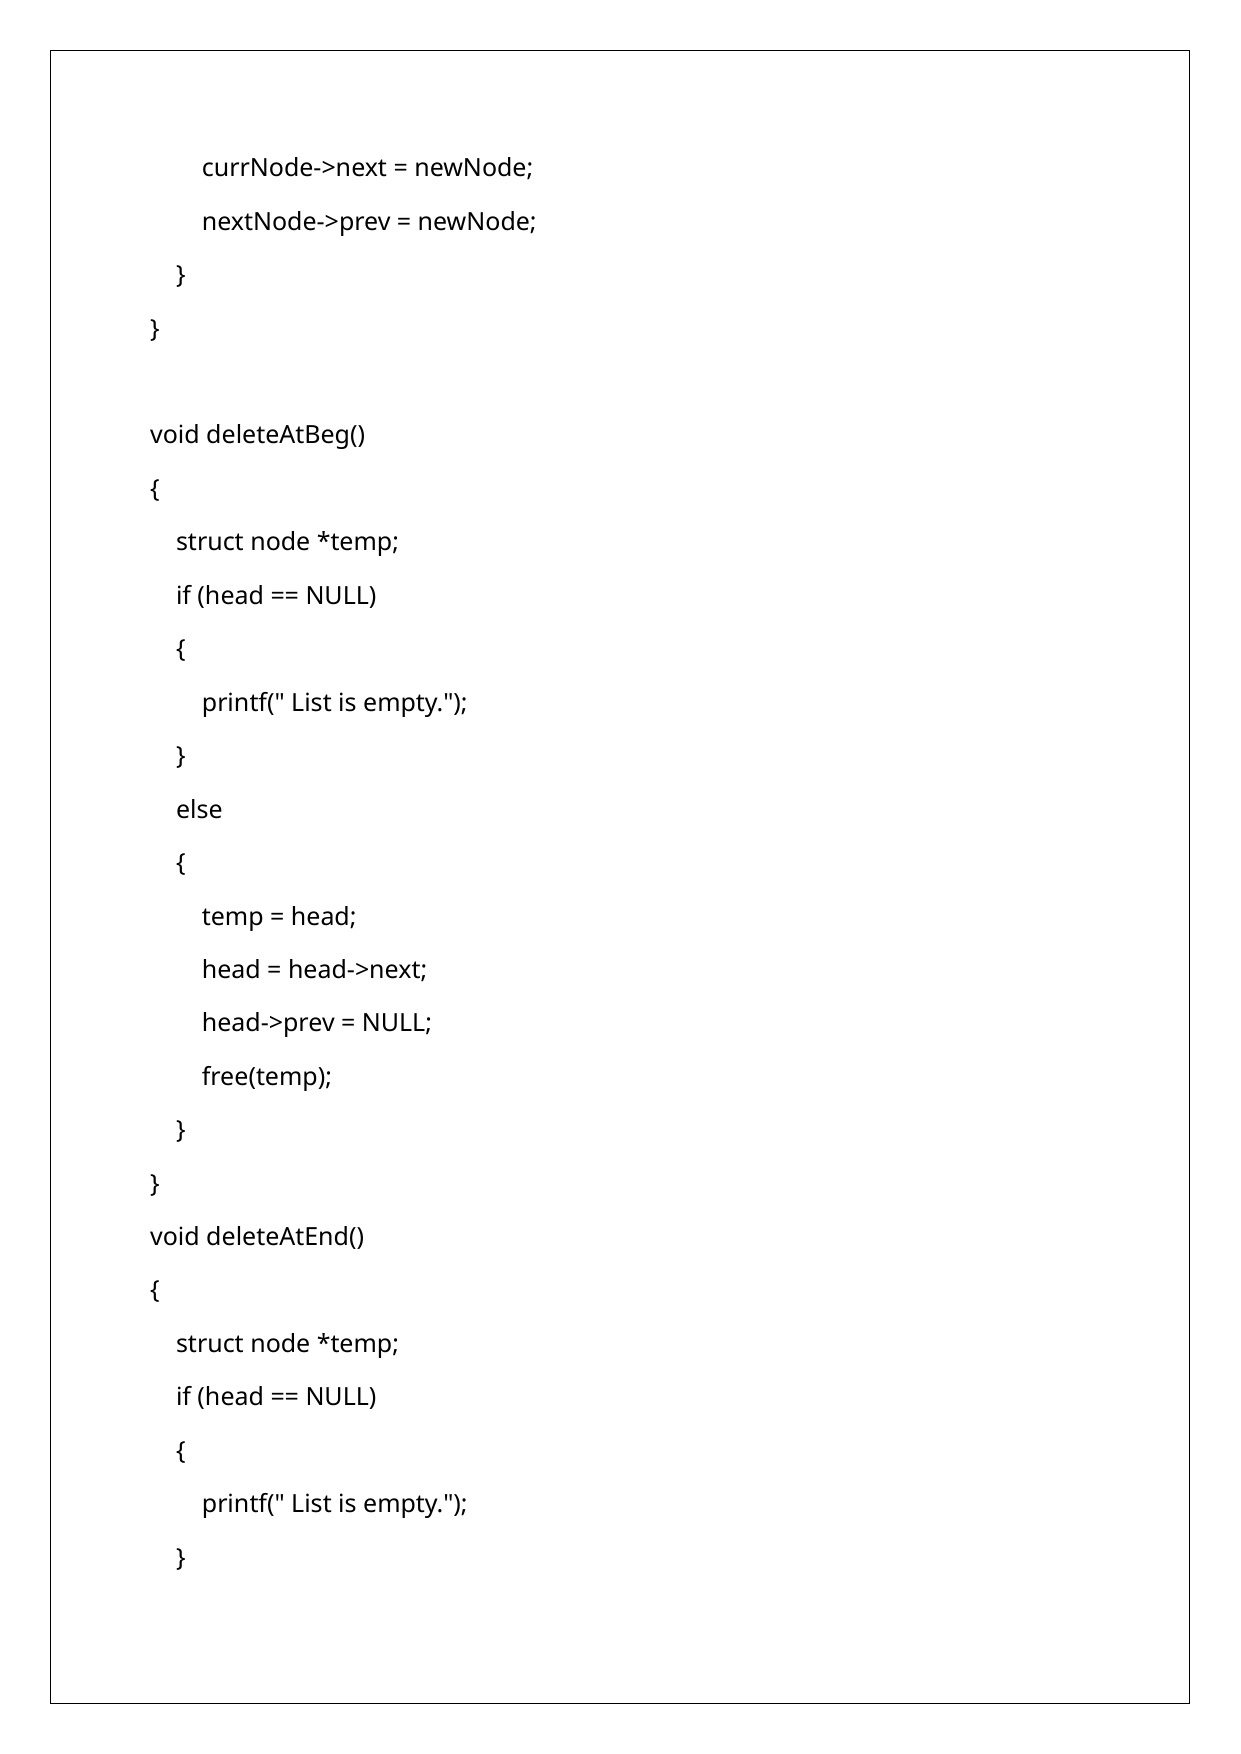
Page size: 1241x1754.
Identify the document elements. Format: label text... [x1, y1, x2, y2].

text head->prev = NULL; [150, 1005, 1090, 1039]
text void deleteAtBeg() [150, 417, 1090, 451]
text } [150, 1112, 1090, 1146]
text nextNode->prev = newNode; [150, 203, 1090, 237]
text } [150, 738, 1090, 772]
text head = head->next; [150, 952, 1090, 986]
text free(temp); [150, 1058, 1090, 1092]
text } [150, 310, 1090, 344]
text if (head == NULL) [150, 1379, 1090, 1413]
text struct node *temp; [150, 1326, 1090, 1360]
text { [150, 845, 1090, 879]
text { [150, 1272, 1090, 1306]
text } [150, 257, 1090, 291]
text printf(" List is empty."); [150, 1486, 1090, 1520]
text void deleteAtEnd() [150, 1219, 1090, 1253]
text { [150, 631, 1090, 665]
text { [150, 471, 1090, 505]
text else [150, 791, 1090, 825]
text struct node *temp; [150, 524, 1090, 558]
text } [150, 1165, 1090, 1199]
text printf(" List is empty."); [150, 684, 1090, 718]
text temp = head; [150, 898, 1090, 932]
text if (head == NULL) [150, 577, 1090, 612]
text currNode->next = newNode; [150, 150, 1090, 184]
text } [150, 1539, 1090, 1573]
text { [150, 1432, 1090, 1467]
